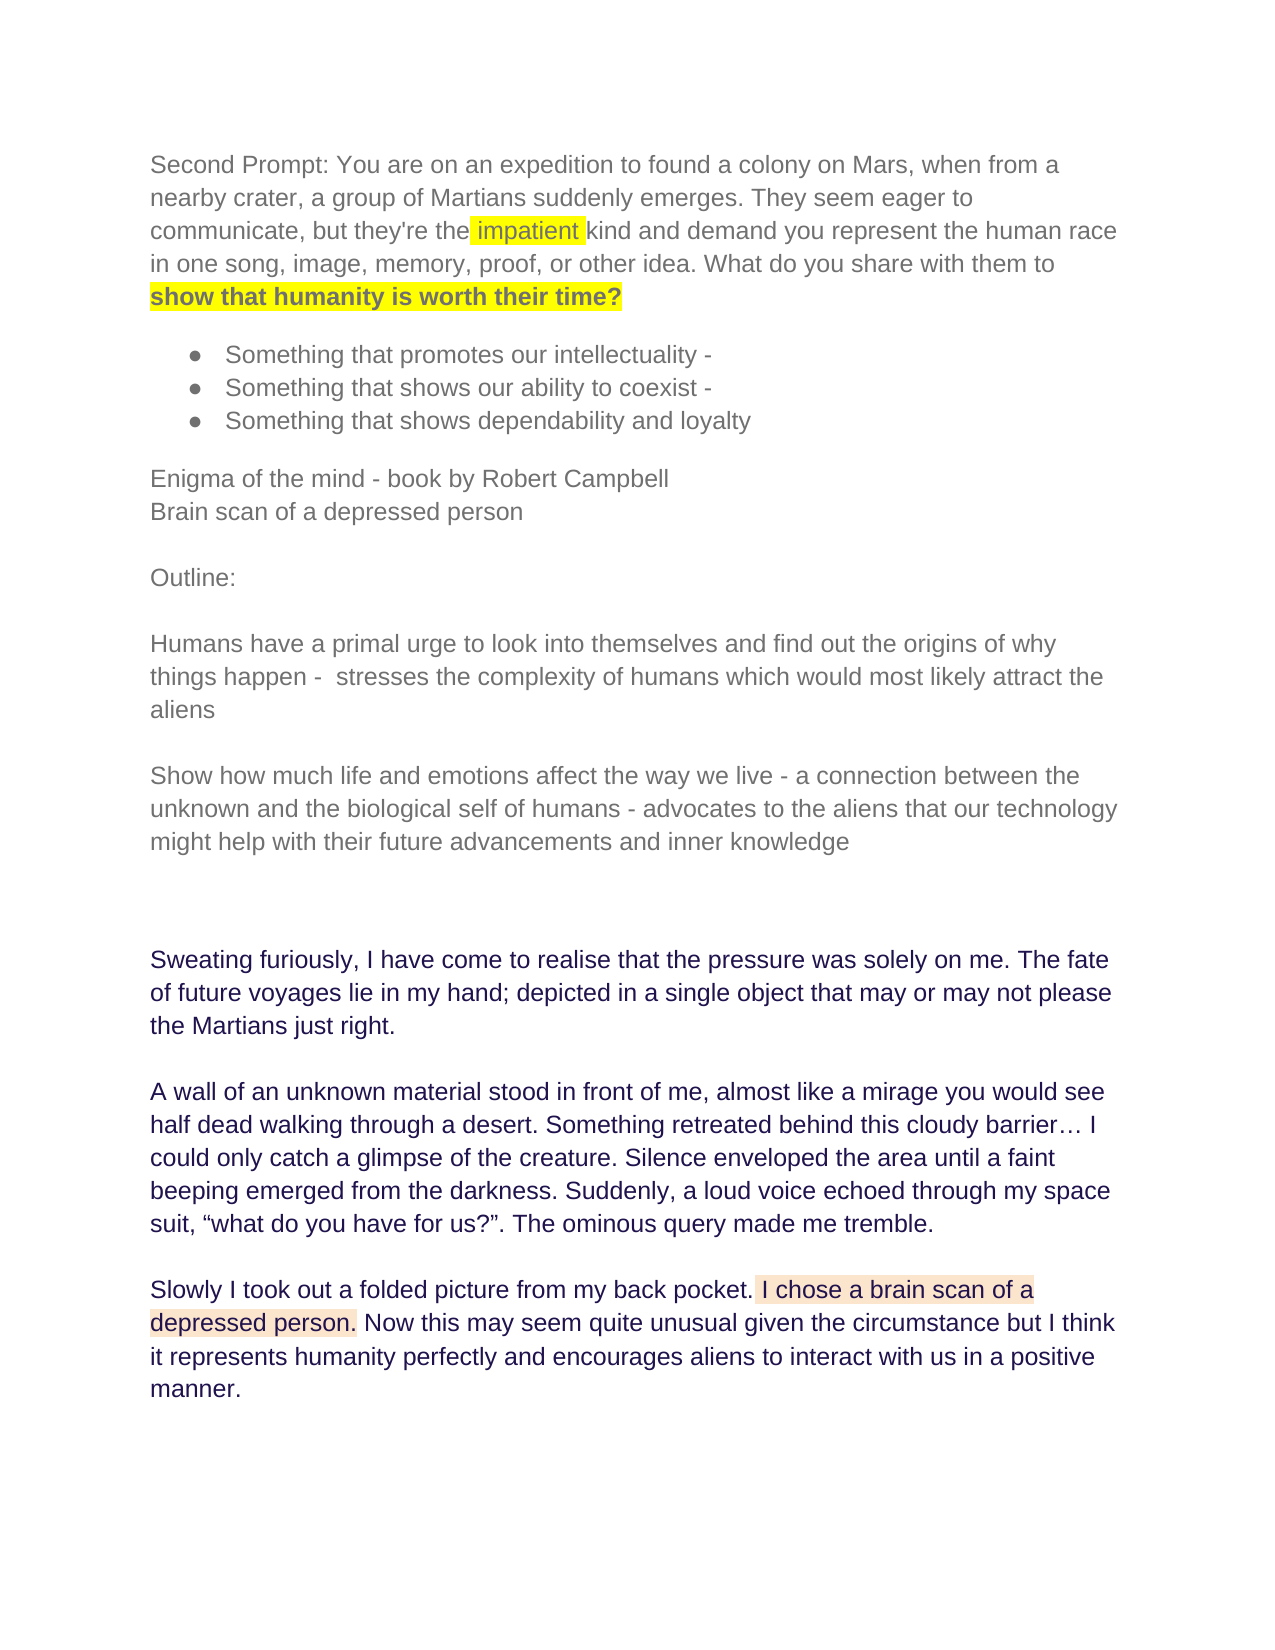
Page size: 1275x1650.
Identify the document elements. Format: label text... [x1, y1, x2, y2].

text Brain scan of a depressed person [150, 497, 1125, 526]
list Something that shows dependability and loyalty [187, 406, 1125, 435]
text Sweating furiously, I have come to realise that the pressure was solely on me. The fate of future voyages lie in my hand; depicted in a single object that may or may not please the Martians just right. [150, 945, 1125, 1040]
list Something that promotes our intellectuality - [187, 340, 1125, 369]
text Show how much life and emotions affect the way we live - a connection between the unknown and the biological self of humans - advocates to the aliens that our technology might help with their future advancements and inner knowledge [150, 761, 1125, 856]
text Second Prompt: You are on an expedition to found a colony on Mars, when from a nearby crater, a group of Martians suddenly emerges. They seem eager to communicate, but they're the impatient kind and demand you represent the human race in one song, image, memory, proof, or other idea. What do you share with them to show that humanity is worth their time? [150, 150, 1125, 311]
text Slowly I took out a folded picture from my back pocket. I chose a brain scan of a depressed person. Now this may seem quite unusual given the circumstance but I think it represents humanity perfectly and encourages aliens to interact with us in a positive manner. [150, 1275, 1125, 1403]
text Enigma of the mind - book by Robert Campbell [150, 464, 1125, 493]
list Something that shows our ability to coexist - [187, 373, 1125, 402]
text A wall of an unknown material stood in front of me, almost like a mirage you would see half dead walking through a desert. Something retreated behind this cloudy barrier… I could only catch a glimpse of the creature. Silence enveloped the area until a faint beeping emerged from the darkness. Suddenly, a loud voice echoed through my space suit, “what do you have for us?”. The ominous query made me tremble. [150, 1077, 1125, 1238]
text Humans have a primal urge to look into themselves and find out the origins of why things happen - stresses the complexity of humans which would most likely attract the aliens [150, 629, 1125, 724]
text Outline: [150, 563, 1125, 592]
